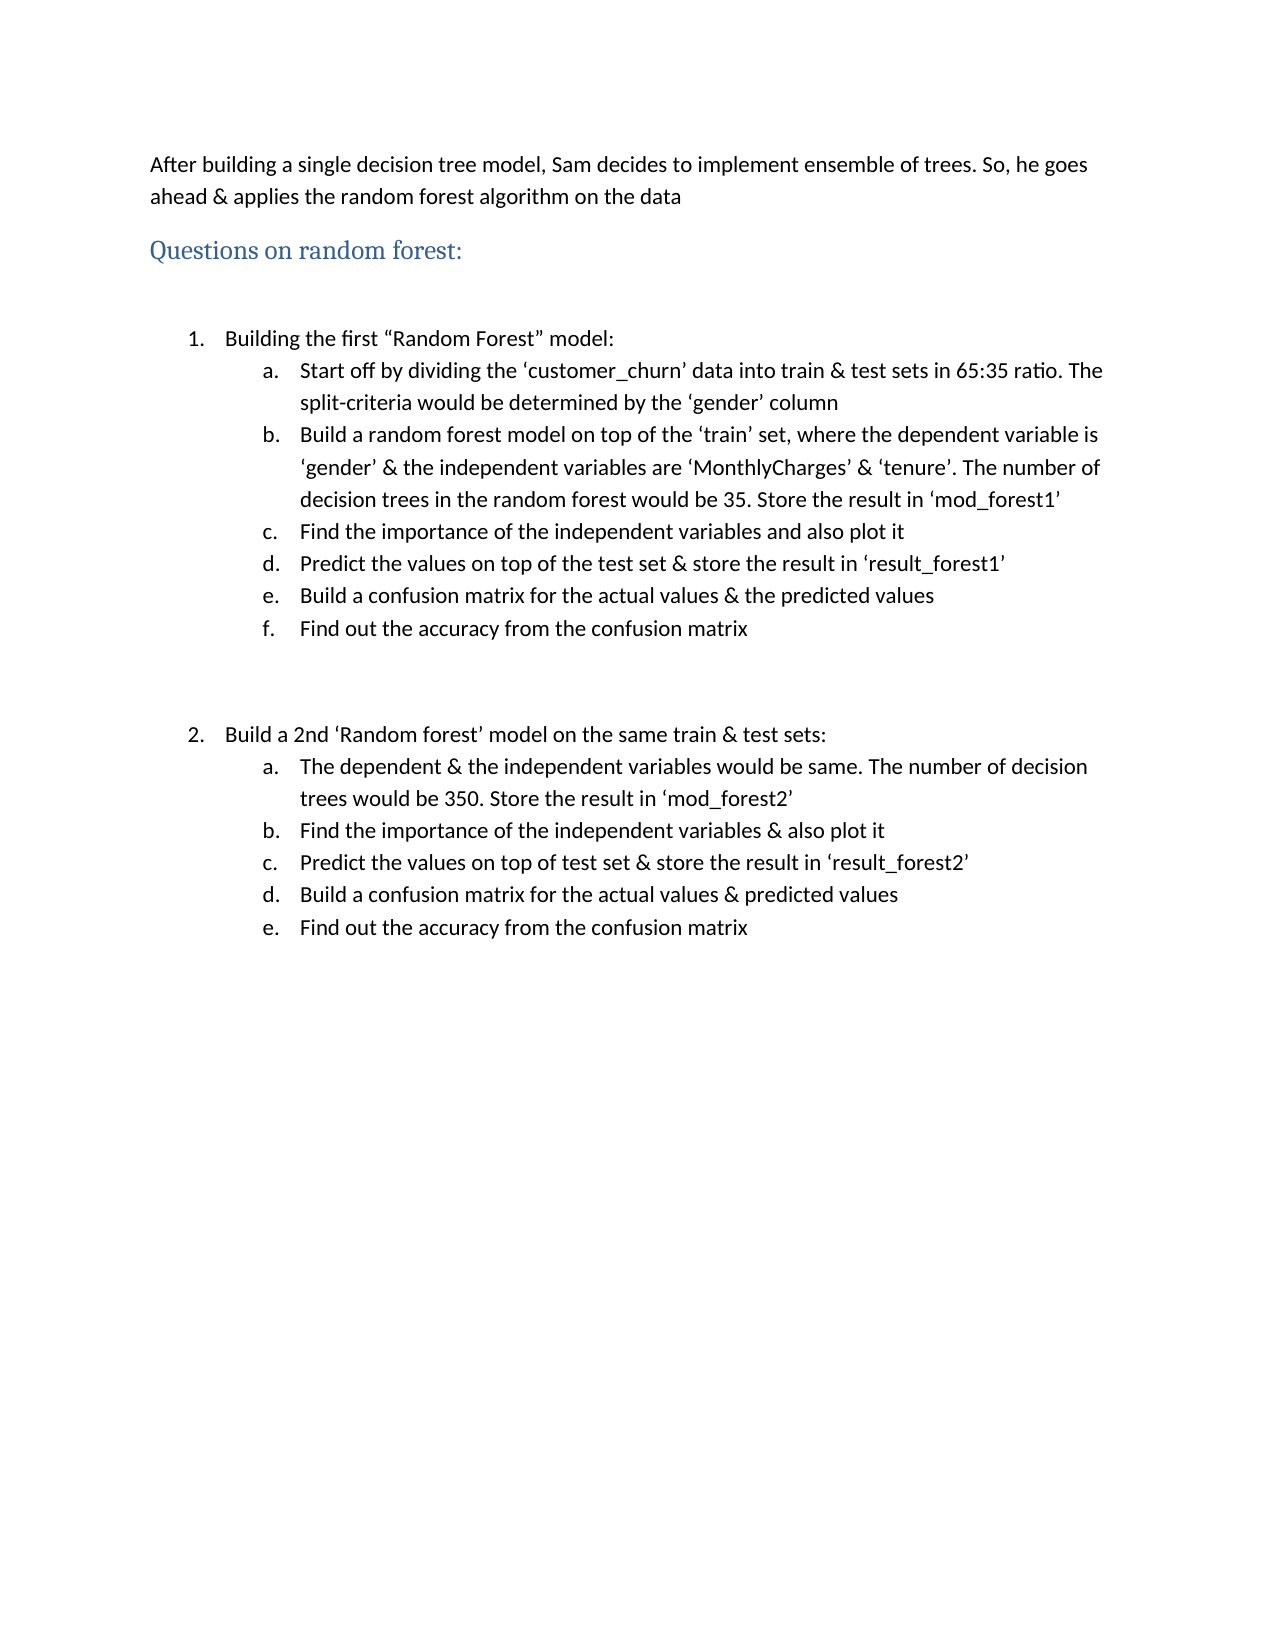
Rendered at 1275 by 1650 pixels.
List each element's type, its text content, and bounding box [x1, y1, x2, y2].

list Find out the accuracy from the confusion matrix [262, 913, 1125, 941]
list Find the importance of the independent variables & also plot it [262, 816, 1125, 844]
subtitle Questions on random forest: [150, 235, 1125, 266]
list Predict the values on top of the test set & store the result in ‘result_forest1’ [262, 549, 1125, 577]
text After building a single decision tree model, Sam decides to implement ensemble of trees. So, he goes ahead & applies the random forest algorithm on the data [150, 150, 1125, 210]
list Find out the accuracy from the confusion matrix [262, 614, 1125, 642]
list Predict the values on top of test set & store the result in ‘result_forest2’ [262, 848, 1125, 876]
list Start off by dividing the ‘customer_churn’ data into train & test sets in 65:35 ratio. The split-criteria would be determined by the ‘gender’ column [262, 356, 1125, 416]
list Build a random forest model on top of the ‘train’ set, where the dependent variable is ‘gender’ & the independent variables are ‘MonthlyCharges’ & ‘tenure’. The number of decision trees in the random forest would be 35. Store the result in ‘mod_forest1’ [262, 421, 1125, 513]
list Build a confusion matrix for the actual values & the predicted values [262, 581, 1125, 609]
list Find the importance of the independent variables and also plot it [262, 517, 1125, 545]
list Build a confusion matrix for the actual values & predicted values [262, 881, 1125, 909]
list The dependent & the independent variables would be same. The number of decision trees would be 350. Store the result in ‘mod_forest2’ [262, 752, 1125, 812]
list Building the first “Random Forest” model: [187, 324, 1125, 352]
list Build a 2nd ‘Random forest’ model on the same train & test sets: [187, 720, 1125, 748]
